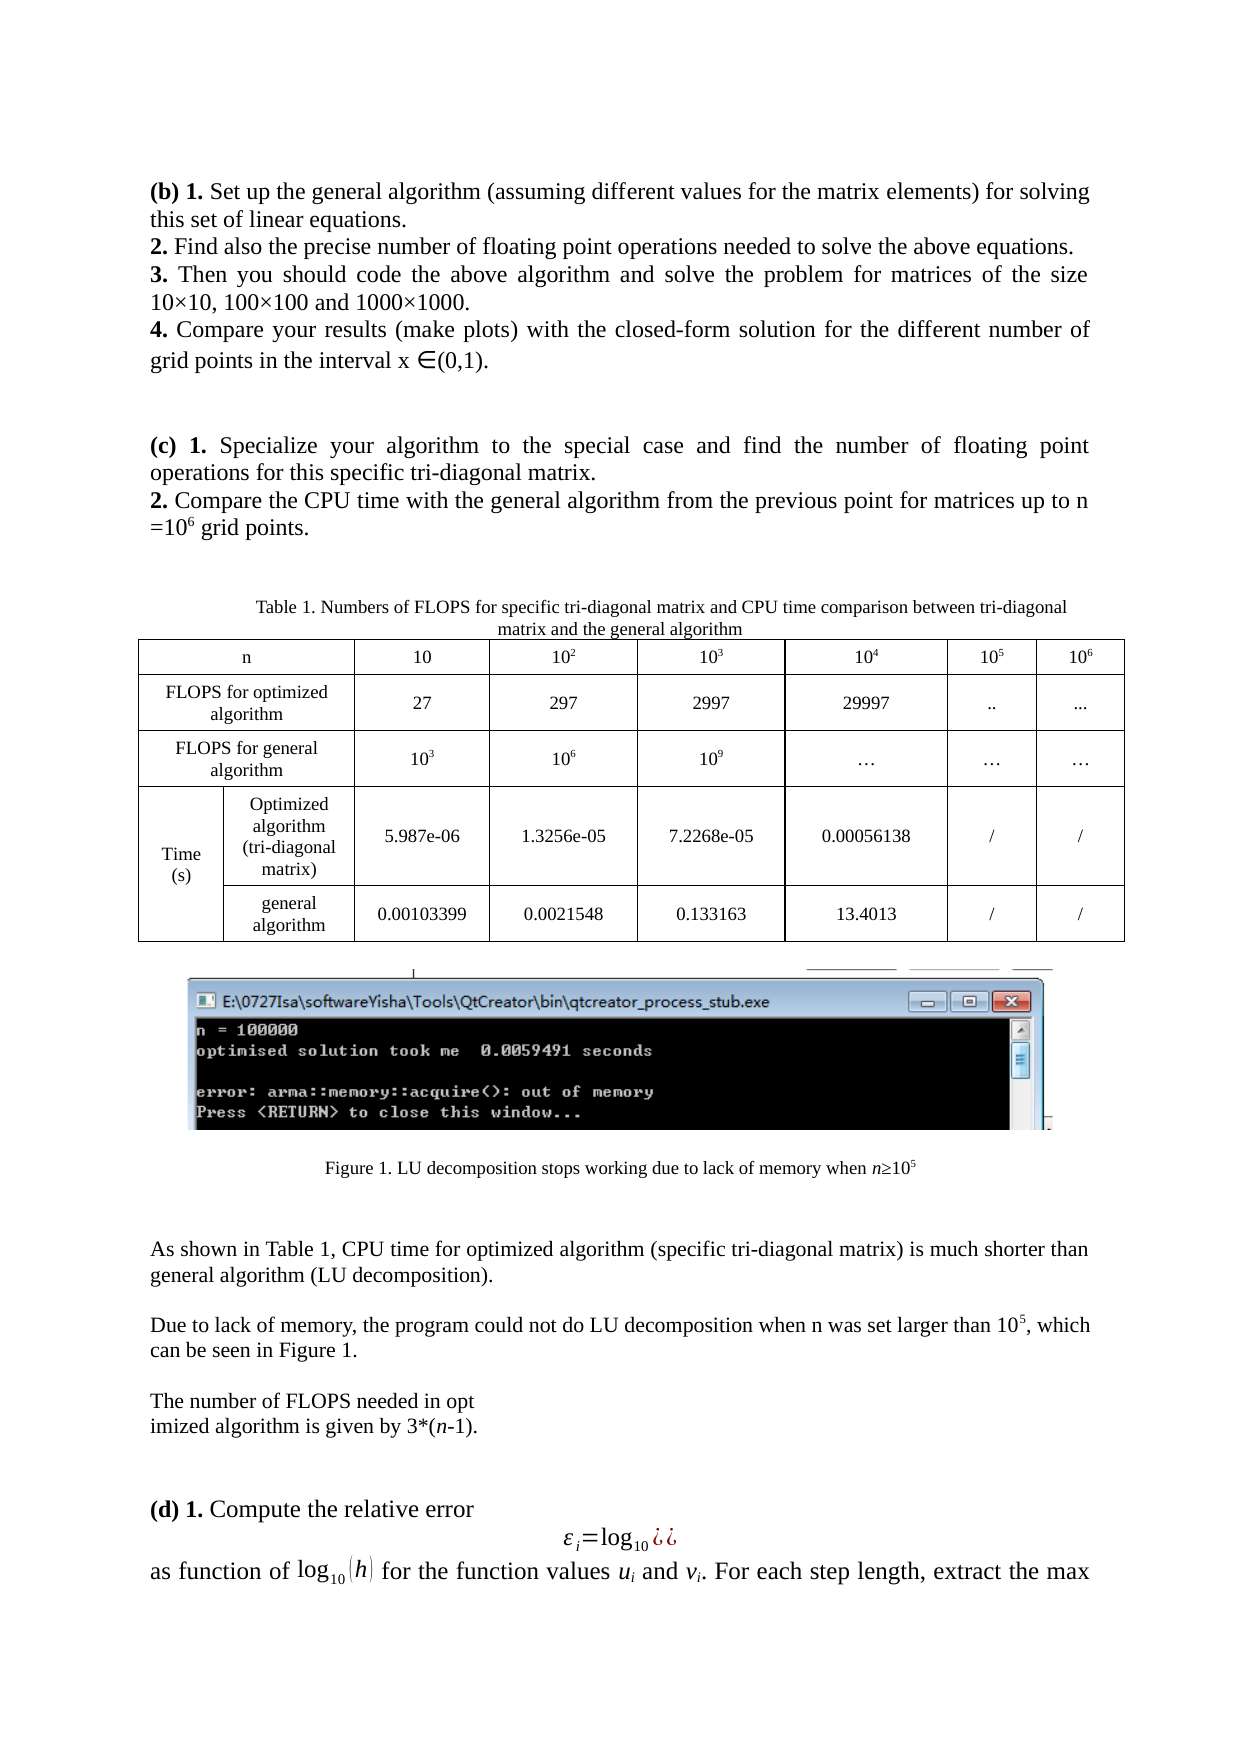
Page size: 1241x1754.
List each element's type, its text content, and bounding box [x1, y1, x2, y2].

table_cell 5.987e-06 [355, 787, 489, 885]
table_cell 2997 [638, 675, 784, 730]
table_cell 29997 [786, 675, 947, 730]
table_cell 106 [490, 731, 637, 786]
table_cell .. [948, 675, 1036, 730]
table_cell ... [1037, 675, 1124, 730]
table_cell / [1037, 787, 1124, 885]
text (b) 1. Set up the general algorithm (assuming different values for the matrix elements) for solving this set of linear equations. [150, 177, 1090, 232]
text Table 1. Numbers of FLOPS for specific tri-diagonal matrix and CPU time comparison between tri-diagonal matrix and the general algorithm [150, 596, 1090, 639]
text Figure 1. LU decomposition stops working due to lack of memory when n≥105 [150, 1157, 1090, 1179]
table_cell 1.3256e-05 [490, 787, 637, 885]
table_cell 297 [490, 675, 637, 730]
table_cell / [948, 886, 1036, 941]
table_cell … [786, 731, 947, 786]
text (c) 1. Specialize your algorithm to the special case and find the number of floating point operations for this specific tri-diagonal matrix. [150, 431, 1090, 486]
table_cell Time (s) [139, 787, 223, 941]
table_cell 13.4013 [786, 886, 947, 941]
table_header 10 [355, 640, 489, 674]
table_cell general algorithm [224, 886, 354, 941]
table_cell … [1037, 731, 1124, 786]
table_header 103 [638, 640, 784, 674]
table_header n [139, 640, 354, 674]
table_cell FLOPS for optimized algorithm [139, 675, 354, 730]
text Due to lack of memory, the program could not do LU decomposition when n was set larger than 105, which can be seen in Figure 1. [150, 1312, 1090, 1362]
table_cell / [948, 787, 1036, 885]
text As shown in Table 1, CPU time for optimized algorithm (specific tri-diagonal matrix) is much shorter than general algorithm (LU decomposition). [150, 1236, 1090, 1287]
table_cell 0.133163 [638, 886, 784, 941]
text imized algorithm is given by 3*(n-1). [150, 1413, 1090, 1438]
table_header 106 [1037, 640, 1124, 674]
table_cell 109 [638, 731, 784, 786]
table_cell 0.00056138 [786, 787, 947, 885]
text (d) 1. Compute the relative error [150, 1494, 1090, 1523]
text 2. Compare the CPU time with the general algorithm from the previous point for matrices up to n =106 grid points. [150, 486, 1090, 541]
table_header 105 [948, 640, 1036, 674]
table_cell Optimized algorithm (tri-diagonal matrix) [224, 787, 354, 885]
table_cell 103 [355, 731, 489, 786]
table_cell / [1037, 886, 1124, 941]
text 3. Then you should code the above algorithm and solve the problem for matrices of the size 10×10, 100×100 and 1000×1000. [150, 260, 1090, 315]
table_cell 7.2268e-05 [638, 787, 784, 885]
text 2. Find also the precise number of floating point operations needed to solve the above equations. [150, 232, 1090, 260]
table_cell … [948, 731, 1036, 786]
table_cell 0.0021548 [490, 886, 637, 941]
table_header 104 [786, 640, 947, 674]
table_cell FLOPS for general algorithm [139, 731, 354, 786]
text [150, 1554, 1090, 1587]
text 4. Compare your results (make plots) with the closed-form solution for the different number of grid points in the interval x ∈(0,1). [150, 315, 1090, 375]
table_cell 0.00103399 [355, 886, 489, 941]
picture [187, 969, 1053, 1130]
table_header 102 [490, 640, 637, 674]
text The number of FLOPS needed in opt [150, 1388, 1090, 1413]
table_cell 27 [355, 675, 489, 730]
